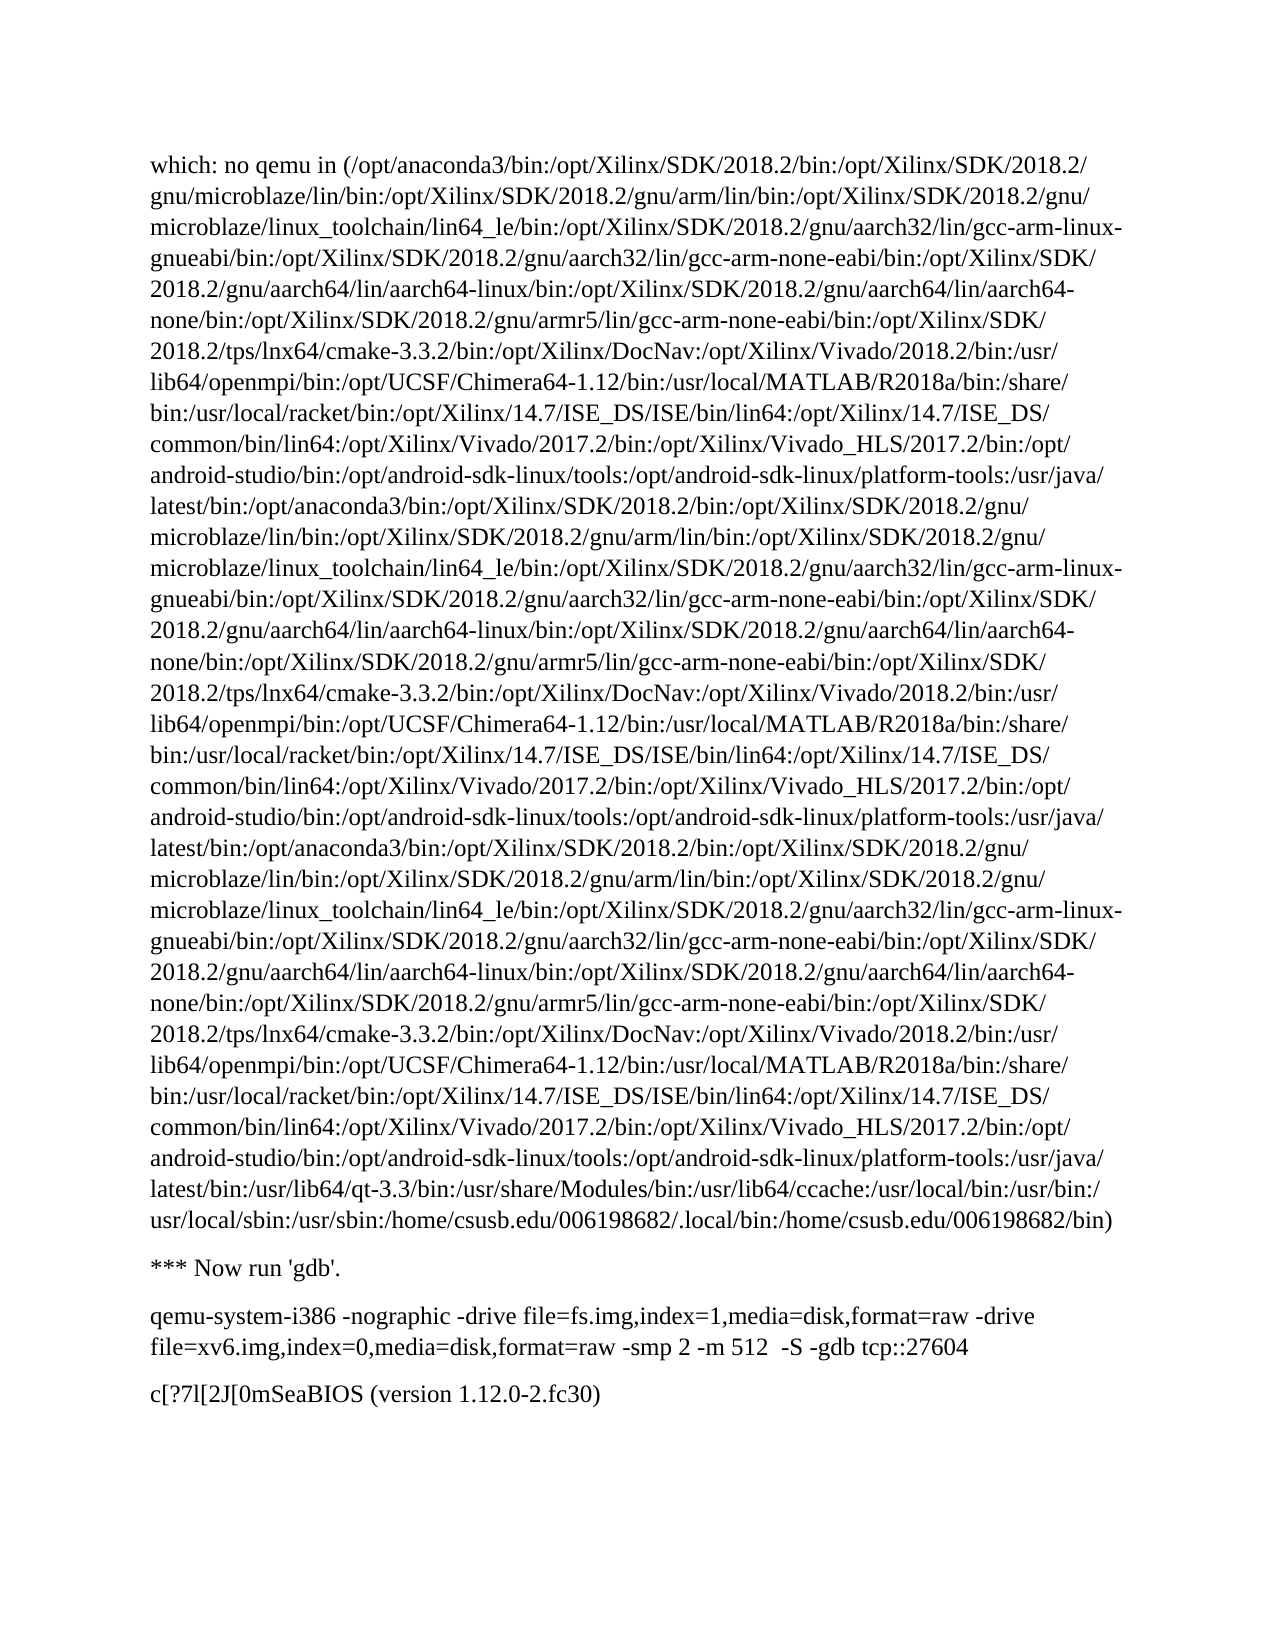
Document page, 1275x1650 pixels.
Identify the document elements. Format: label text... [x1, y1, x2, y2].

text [150, 150, 1125, 1234]
text *** Now run 'gdb'. [150, 1253, 1125, 1282]
text qemu-system-i386 -nographic -drive file=fs.img,index=1,media=disk,format=raw -drive file=xv6.img,index=0,media=disk,format=raw -smp 2 -m 512 -S -gdb tcp::27604 [150, 1301, 1125, 1361]
text c[?7l[2J[0mSeaBIOS (version 1.12.0-2.fc30) [150, 1379, 1125, 1408]
